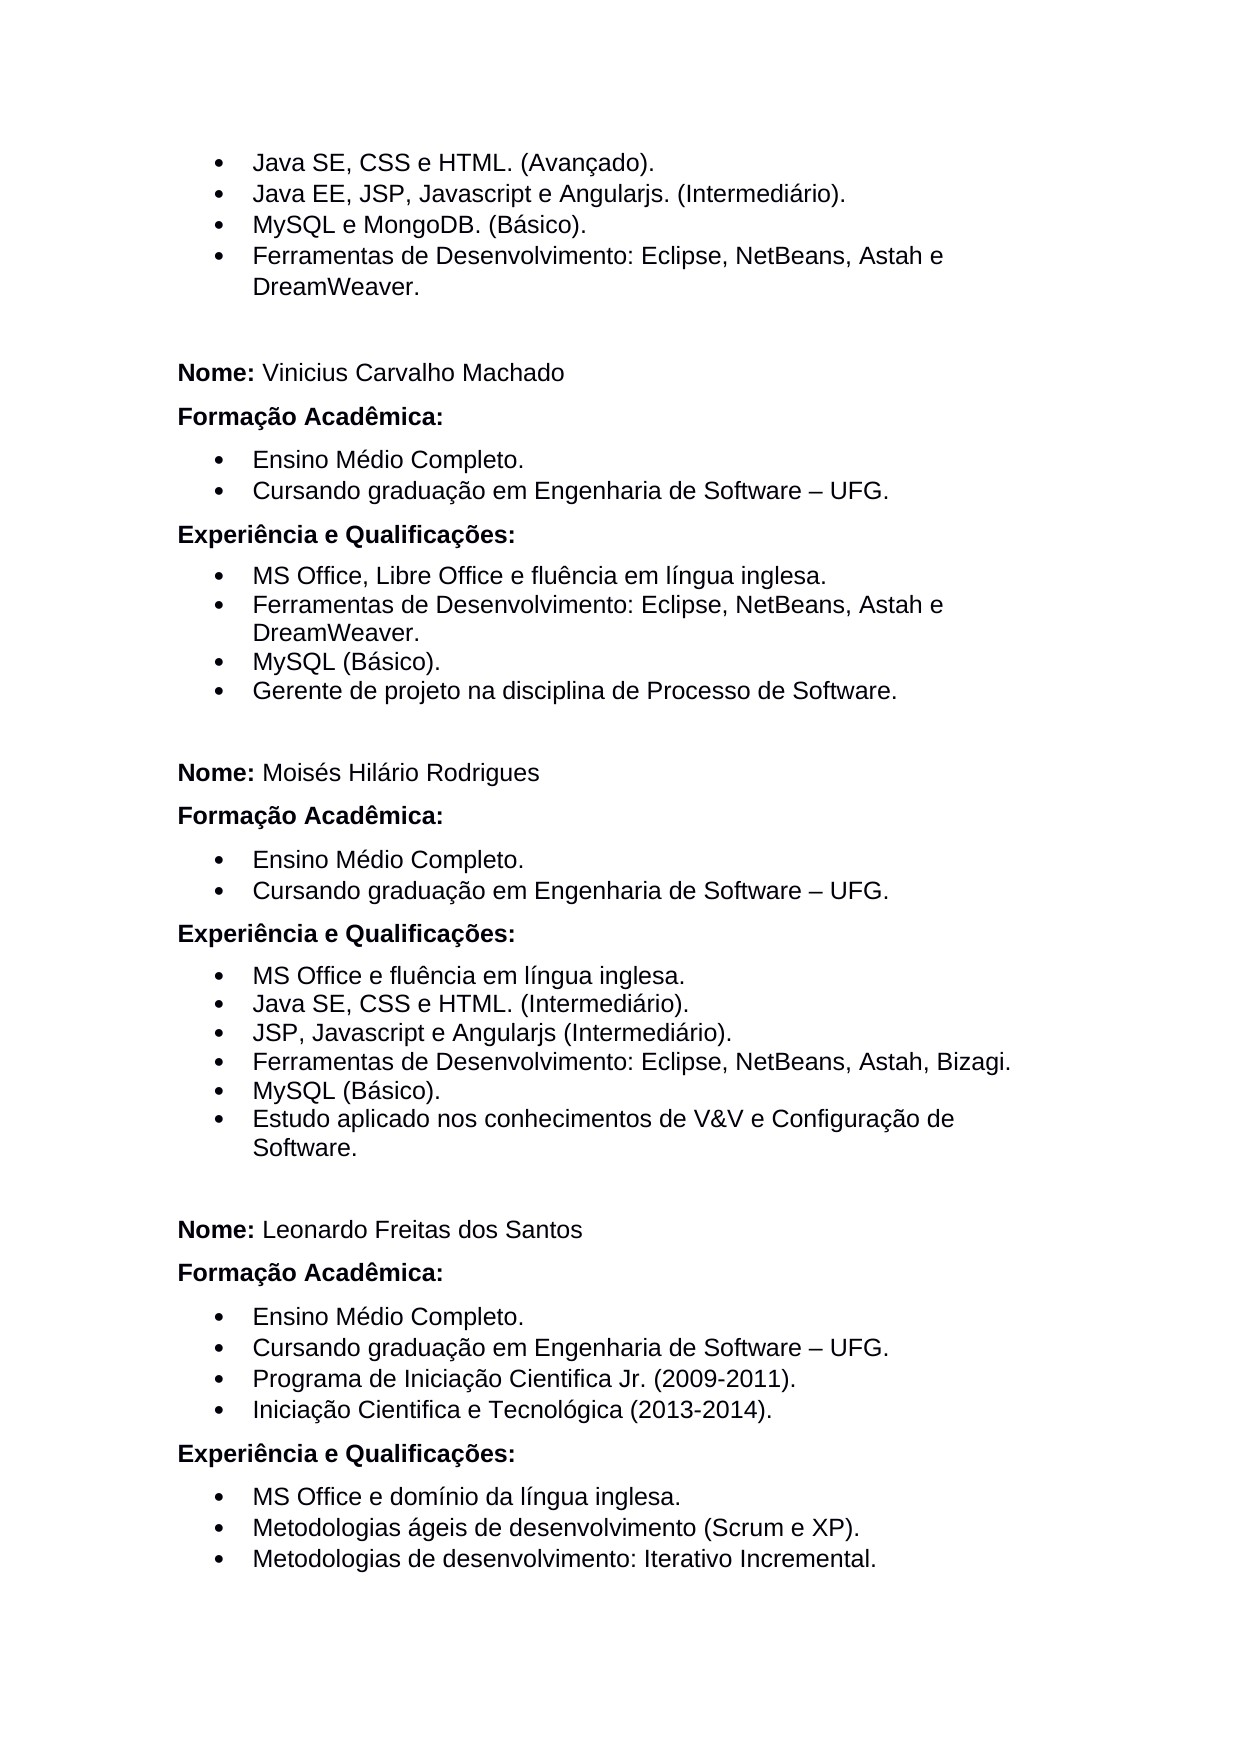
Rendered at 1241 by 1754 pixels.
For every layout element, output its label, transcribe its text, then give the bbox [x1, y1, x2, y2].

text Formação Acadêmica: [177, 1258, 1063, 1287]
list Metodologias ágeis de desenvolvimento (Scrum e XP). [215, 1513, 1063, 1542]
list Iniciação Cientifica e Tecnológica (2013-2014). [215, 1395, 1063, 1424]
text Nome: Leonardo Freitas dos Santos [177, 1215, 1063, 1244]
text Experiência e Qualificações: [177, 520, 1063, 548]
list Cursando graduação em Engenharia de Software – UFG. [215, 876, 1063, 904]
list Cursando graduação em Engenharia de Software – UFG. [215, 1333, 1063, 1362]
list Ensino Médio Completo. [215, 845, 1063, 873]
text Experiência e Qualificações: [177, 919, 1063, 948]
list Estudo aplicado nos conhecimentos de V&V e Configuração de Software. [215, 1104, 1063, 1162]
list Ensino Médio Completo. [215, 1302, 1063, 1331]
list Ferramentas de Desenvolvimento: Eclipse, NetBeans, Astah, Bizagi. [215, 1047, 1063, 1076]
text Nome: Moisés Hilário Rodrigues [177, 758, 1063, 786]
text Formação Acadêmica: [177, 801, 1063, 830]
text Nome: Vinicius Carvalho Machado [177, 358, 1063, 387]
list Java EE, JSP, Javascript e Angularjs. (Intermediário). [215, 179, 1063, 207]
list JSP, Javascript e Angularjs (Intermediário). [215, 1018, 1063, 1047]
list MS Office e fluência em língua inglesa. [215, 961, 1063, 989]
list Ferramentas de Desenvolvimento: Eclipse, NetBeans, Astah e DreamWeaver. [215, 241, 1063, 301]
list Gerente de projeto na disciplina de Processo de Software. [215, 676, 1063, 705]
text Experiência e Qualificações: [177, 1439, 1063, 1467]
list MS Office, Libre Office e fluência em língua inglesa. [215, 561, 1063, 590]
list MySQL (Básico). [215, 647, 1063, 676]
list Metodologias de desenvolvimento: Iterativo Incremental. [215, 1544, 1063, 1573]
list Cursando graduação em Engenharia de Software – UFG. [215, 476, 1063, 505]
list Java SE, CSS e HTML. (Intermediário). [215, 989, 1063, 1018]
text Formação Acadêmica: [177, 402, 1063, 430]
list MySQL (Básico). [215, 1076, 1063, 1104]
list MS Office e domínio da língua inglesa. [215, 1482, 1063, 1511]
list Ferramentas de Desenvolvimento: Eclipse, NetBeans, Astah e DreamWeaver. [215, 590, 1063, 647]
list Programa de Iniciação Cientifica Jr. (2009-2011). [215, 1364, 1063, 1393]
list Java SE, CSS e HTML. (Avançado). [215, 148, 1063, 176]
list MySQL e MongoDB. (Básico). [215, 210, 1063, 238]
list Ensino Médio Completo. [215, 445, 1063, 474]
